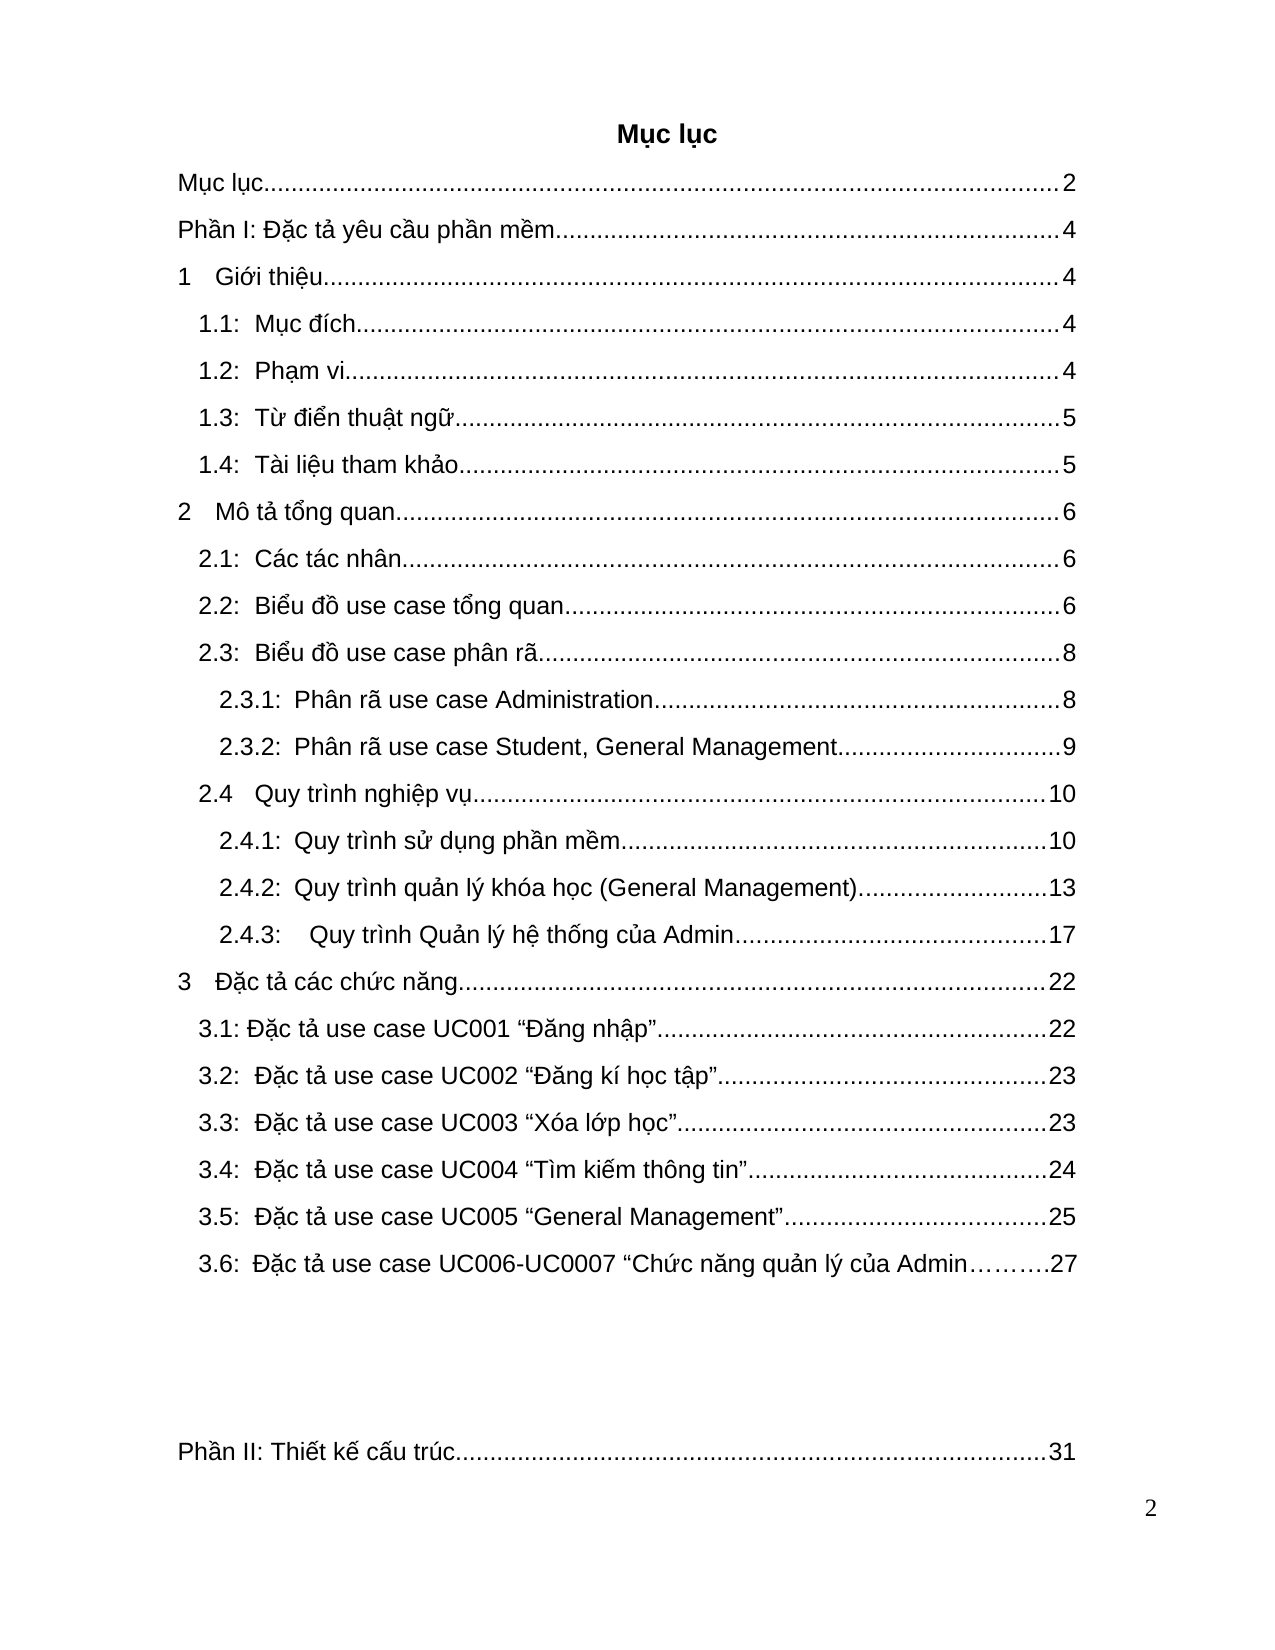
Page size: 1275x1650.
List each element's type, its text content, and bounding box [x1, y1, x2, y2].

text 3.3: Đặc tả use case UC003 “Xóa lớp học” 23 [177, 1108, 1157, 1136]
text 3.4: Đặc tả use case UC004 “Tìm kiếm thông tin” 24 [198, 1155, 1157, 1183]
text 3.2: Đặc tả use case UC002 “Đăng kí học tập” 23 [198, 1061, 1157, 1089]
text 3.6: Đặc tả use case UC006-UC0007 “Chức năng quản lý của Admin……….27 [177, 1249, 1157, 1277]
text 2.3.1: Phân rã use case Administration 8 [219, 685, 1157, 714]
text Phần I: Đặc tả yêu cầu phần mềm 4 [177, 215, 1157, 244]
text Mục lục 2 [177, 168, 1157, 197]
text 1.2: Phạm vi 4 [198, 356, 1157, 385]
text 2.4.1: Quy trình sử dụng phần mềm 10 [219, 826, 1157, 854]
text 3 Đặc tả các chức năng 22 [177, 967, 1157, 996]
text 2.4.3: Quy trình Quản lý hệ thống của Admin 17 [177, 920, 1157, 948]
text 2.4.2: Quy trình quản lý khóa học (General Management). 13 [219, 873, 1157, 902]
text 2.3.2: Phân rã use case Student, General Management 9 [219, 732, 1157, 761]
text 1 Giới thiệu 4 [177, 262, 1157, 291]
text 3.5: Đặc tả use case UC005 “General Management” 25 [198, 1202, 1157, 1230]
text 1.3: Từ điển thuật ngữ 5 [198, 403, 1157, 432]
text Mục lục [177, 118, 1157, 149]
text 3.1: Đặc tả use case UC001 “Đăng nhập” 22 [198, 1014, 1157, 1042]
text 1.1: Mục đích 4 [198, 309, 1157, 338]
text 2.3: Biểu đồ use case phân rã 8 [198, 638, 1157, 667]
text 2 Mô tả tổng quan 6 [177, 497, 1157, 526]
text 1.4: Tài liệu tham khảo 5 [198, 450, 1157, 479]
text 2.1: Các tác nhân 6 [198, 544, 1157, 573]
text 2.4 Quy trình nghiệp vụ 10 [198, 779, 1157, 808]
text 2.2: Biểu đồ use case tổng quan 6 [198, 591, 1157, 620]
text Phần II: Thiết kế cấu trúc 31 [177, 1437, 1157, 1465]
